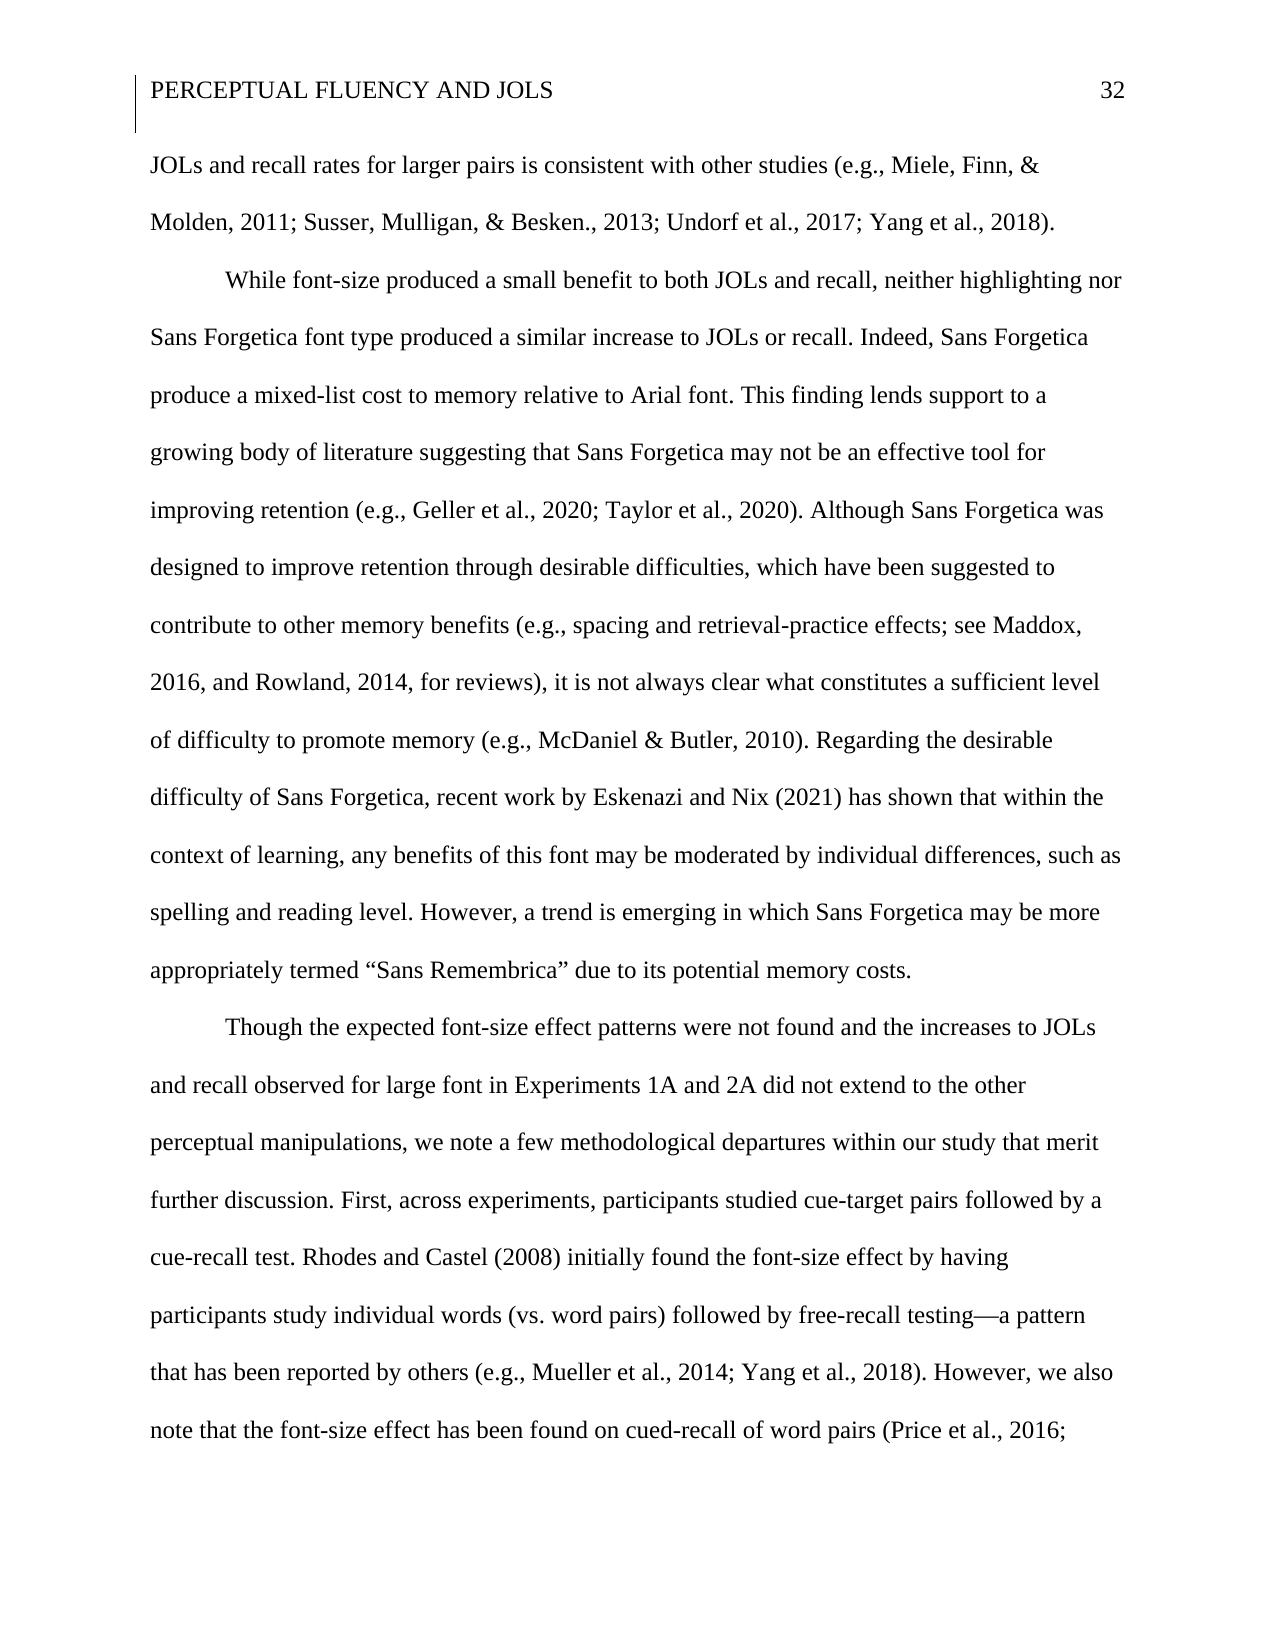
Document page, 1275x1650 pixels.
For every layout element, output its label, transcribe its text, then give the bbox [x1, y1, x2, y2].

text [150, 1012, 1125, 1444]
text While font-size produced a small benefit to both JOLs and recall, neither highlighting nor Sans Forgetica font type produced a similar increase to JOLs or recall. Indeed, Sans Forgetica produce a mixed-list cost to memory relative to Arial font. This finding lends support to a growing body of literature suggesting that Sans Forgetica may not be an effective tool for improving retention (e.g., Geller et al., 2020; Taylor et al., 2020). Although Sans Forgetica was designed to improve retention through desirable difficulties, which have been suggested to contribute to other memory benefits (e.g., spacing and retrieval-practice effects; see Maddox, 2016, and Rowland, 2014, for reviews), it is not always clear what constitutes a sufficient level of difficulty to promote memory (e.g., McDaniel & Butler, 2010). Regarding the desirable difficulty of Sans Forgetica, recent work by Eskenazi and Nix (2021) has shown that within the context of learning, any benefits of this font may be moderated by individual differences, such as spelling and reading level. However, a trend is emerging in which Sans Forgetica may be more appropriately termed “Sans Remembrica” due to its potential memory costs. [150, 265, 1125, 984]
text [150, 150, 1125, 236]
